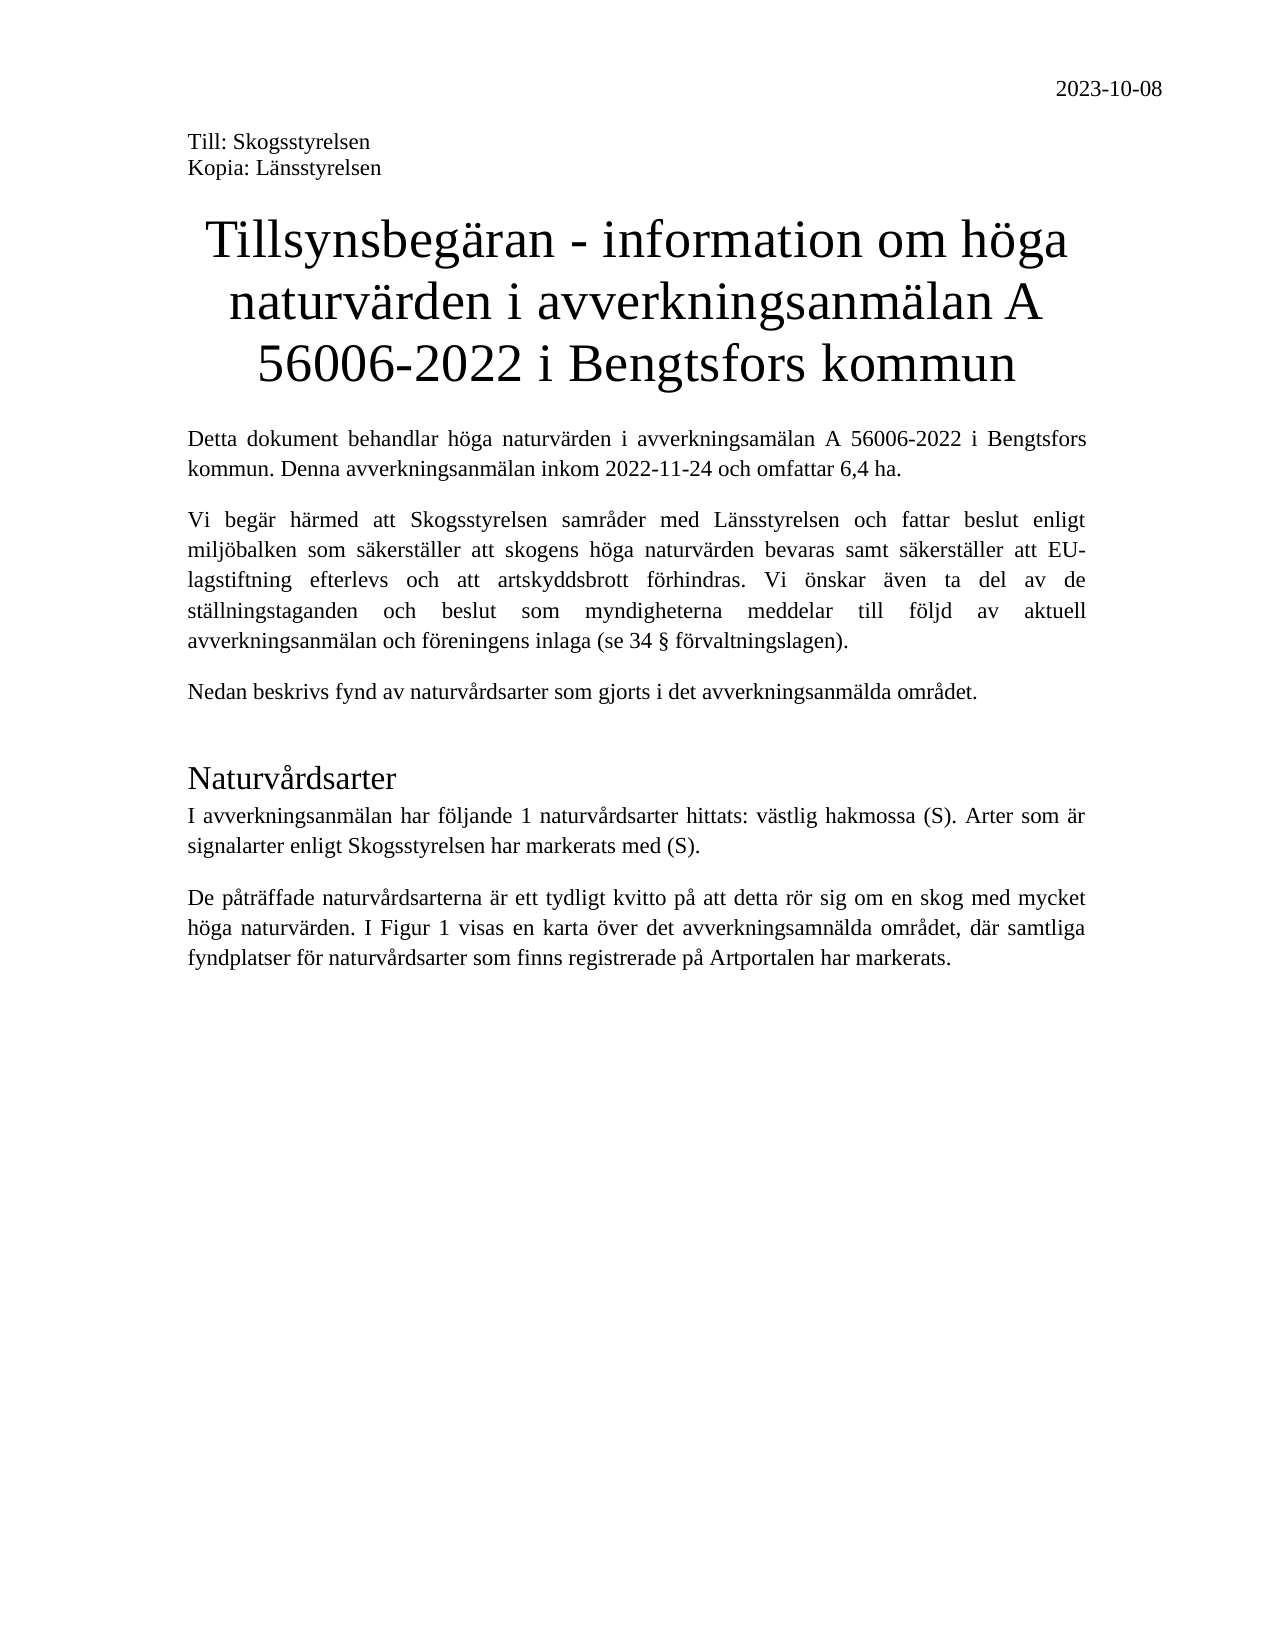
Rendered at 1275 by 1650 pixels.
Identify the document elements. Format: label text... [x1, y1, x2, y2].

text De påträffade naturvårdsarterna är ett tydligt kvitto på att detta rör sig om en skog med mycket höga naturvärden. I Figur 1 visas en karta över det avverkningsamnälda området, där samtliga fyndplatser för naturvårdsarter som finns registrerade på Artportalen har markerats. [187, 883, 1087, 970]
text I avverkningsanmälan har följande 1 naturvårdsarter hittats: västlig hakmossa (S). Arter som är signalarter enligt Skogsstyrelsen har markerats med (S). [187, 802, 1087, 859]
subtitle Naturvårdsarter [187, 758, 1087, 797]
title Tillsynsbegäran - information om höga naturvärden i avverkningsanmälan A 56006-2022 i Bengtsfors kommun [187, 207, 1087, 394]
text Detta dokument behandlar höga naturvärden i avverkningsamälan A 56006-2022 i Bengtsfors kommun. Denna avverkningsanmälan inkom 2022-11-24 och omfattar 6,4 ha. [187, 425, 1087, 481]
text Vi begär härmed att Skogsstyrelsen samråder med Länsstyrelsen och fattar beslut enligt miljöbalken som säkerställer att skogens höga naturvärden bevaras samt säkerställer att EU-lagstiftning efterlevs och att artskyddsbrott förhindras. Vi önskar även ta del av de ställningstaganden och beslut som myndigheterna meddelar till följd av aktuell avverkningsanmälan och föreningens inlaga (se 34 § förvaltningslagen). [187, 506, 1087, 653]
text Nedan beskrivs fynd av naturvårdsarter som gjorts i det avverkningsanmälda området. [187, 678, 1087, 704]
